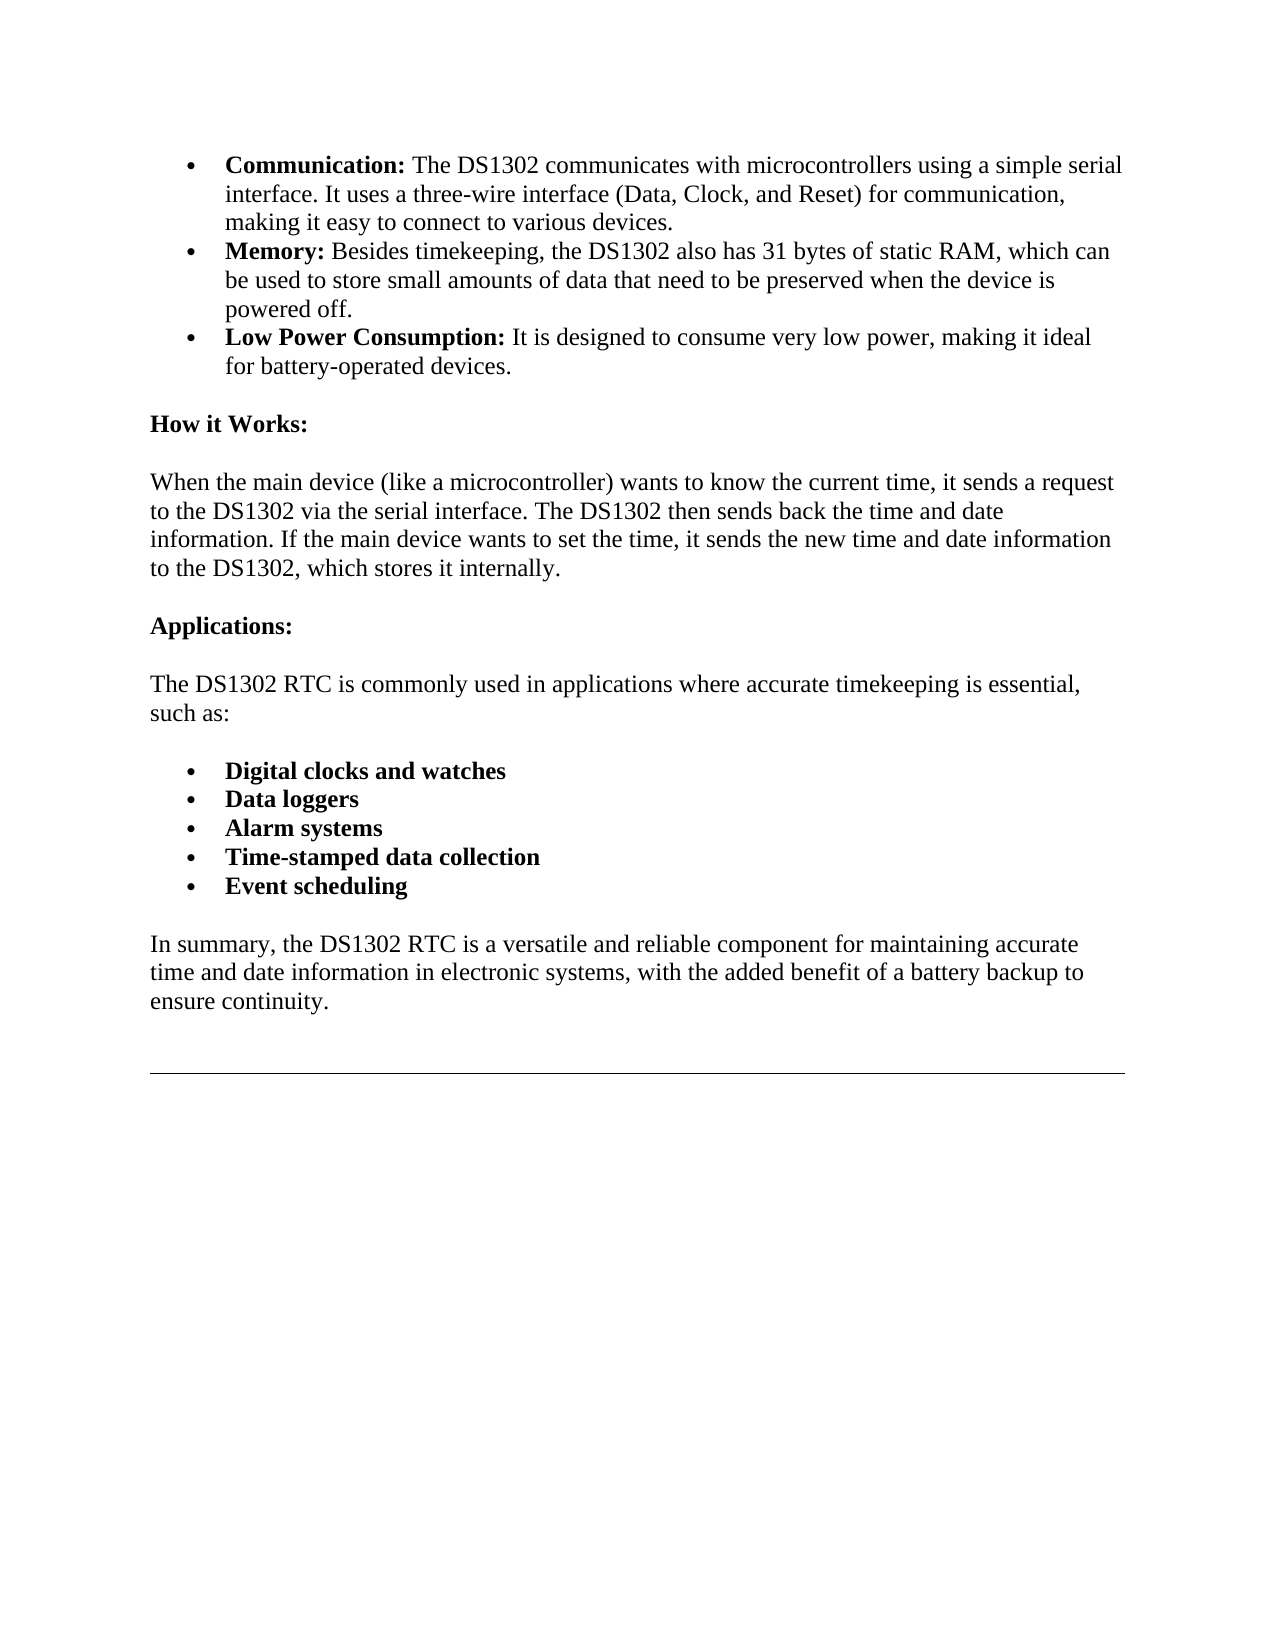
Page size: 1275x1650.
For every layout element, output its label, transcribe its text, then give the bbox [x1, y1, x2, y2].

text How it Works: [150, 409, 1125, 438]
list Alarm systems [187, 813, 1125, 842]
list Memory: Besides timekeeping, the DS1302 also has 31 bytes of static RAM, which can be used to store small amounts of data that need to be preserved when the device is powered off. [187, 236, 1125, 322]
list Low Power Consumption: It is designed to consume very low power, making it ideal for battery-operated devices. [187, 322, 1125, 380]
list Data loggers [187, 784, 1125, 813]
list Time-stamped data collection [187, 842, 1125, 871]
list Event scheduling [187, 871, 1125, 899]
text The DS1302 RTC is commonly used in applications where accurate timekeeping is essential, such as: [150, 669, 1125, 727]
list Digital clocks and watches [187, 756, 1125, 784]
list Communication: The DS1302 communicates with microcontrollers using a simple serial interface. It uses a three-wire interface (Data, Clock, and Reset) for communication, making it easy to connect to various devices. [187, 150, 1125, 236]
text In summary, the DS1302 RTC is a versatile and reliable component for maintaining accurate time and date information in electronic systems, with the added benefit of a battery backup to ensure continuity. [150, 929, 1125, 1015]
text When the main device (like a microcontroller) wants to know the current time, it sends a request to the DS1302 via the serial interface. The DS1302 then sends back the time and date information. If the main device wants to set the time, it sends the new time and date information to the DS1302, which stores it internally. [150, 467, 1125, 582]
text Applications: [150, 611, 1125, 640]
